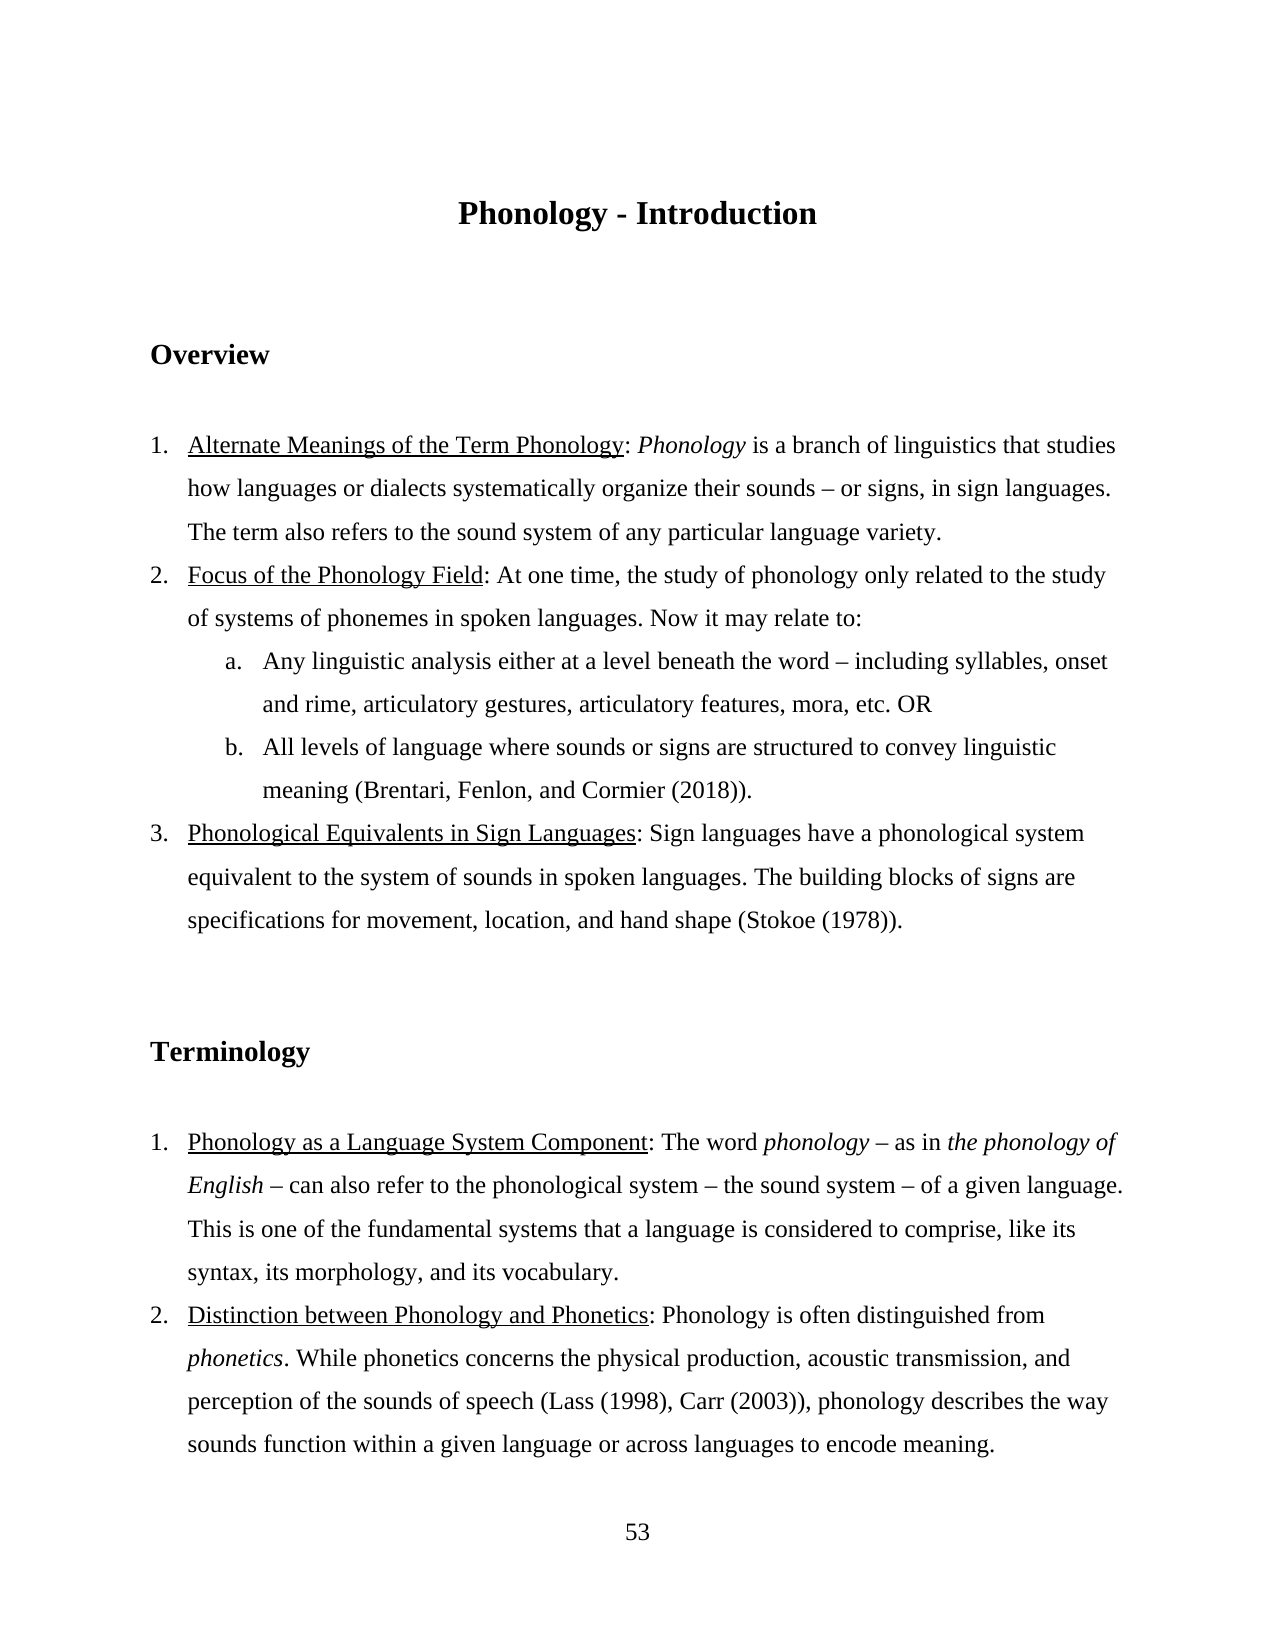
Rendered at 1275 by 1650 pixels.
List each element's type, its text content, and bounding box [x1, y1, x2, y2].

text Terminology [150, 1034, 1125, 1068]
list Phonological Equivalents in Sign Languages: Sign languages have a phonological system equivalent to the system of sounds in spoken languages. The building blocks of signs are specifications for movement, location, and hand shape (Stokoe (1978)). [150, 818, 1125, 933]
list Phonology as a Language System Component: The word phonology – as in the phonology of English – can also refer to the phonological system – the sound system – of a given language. This is one of the fundamental systems that a language is considered to comprise, like its syntax, its morphology, and its vocabulary. [150, 1127, 1125, 1286]
list Alternate Meanings of the Term Phonology: Phonology is a branch of linguistics that studies how languages or dialects systematically organize their sounds – or signs, in sign languages. The term also refers to the sound system of any particular language variety. [150, 430, 1125, 545]
text Overview [150, 337, 1125, 370]
text Phonology - Introduction [150, 193, 1125, 231]
list Distinction between Phonology and Phonetics: Phonology is often distinguished from phonetics. While phonetics concerns the physical production, acoustic transmission, and perception of the sounds of speech (Lass (1998), Carr (2003)), phonology describes the way sounds function within a given language or across languages to encode meaning. [150, 1300, 1125, 1458]
list Focus of the Phonology Field: At one time, the study of phonology only related to the study of systems of phonemes in spoken languages. Now it may relate to: [150, 560, 1125, 632]
list Any linguistic analysis either at a level beneath the word – including syllables, onset and rime, articulatory gestures, articulatory features, mora, etc. OR [225, 646, 1125, 718]
list All levels of language where sounds or signs are structured to convey linguistic meaning (Brentari, Fenlon, and Cormier (2018)). [225, 732, 1125, 804]
